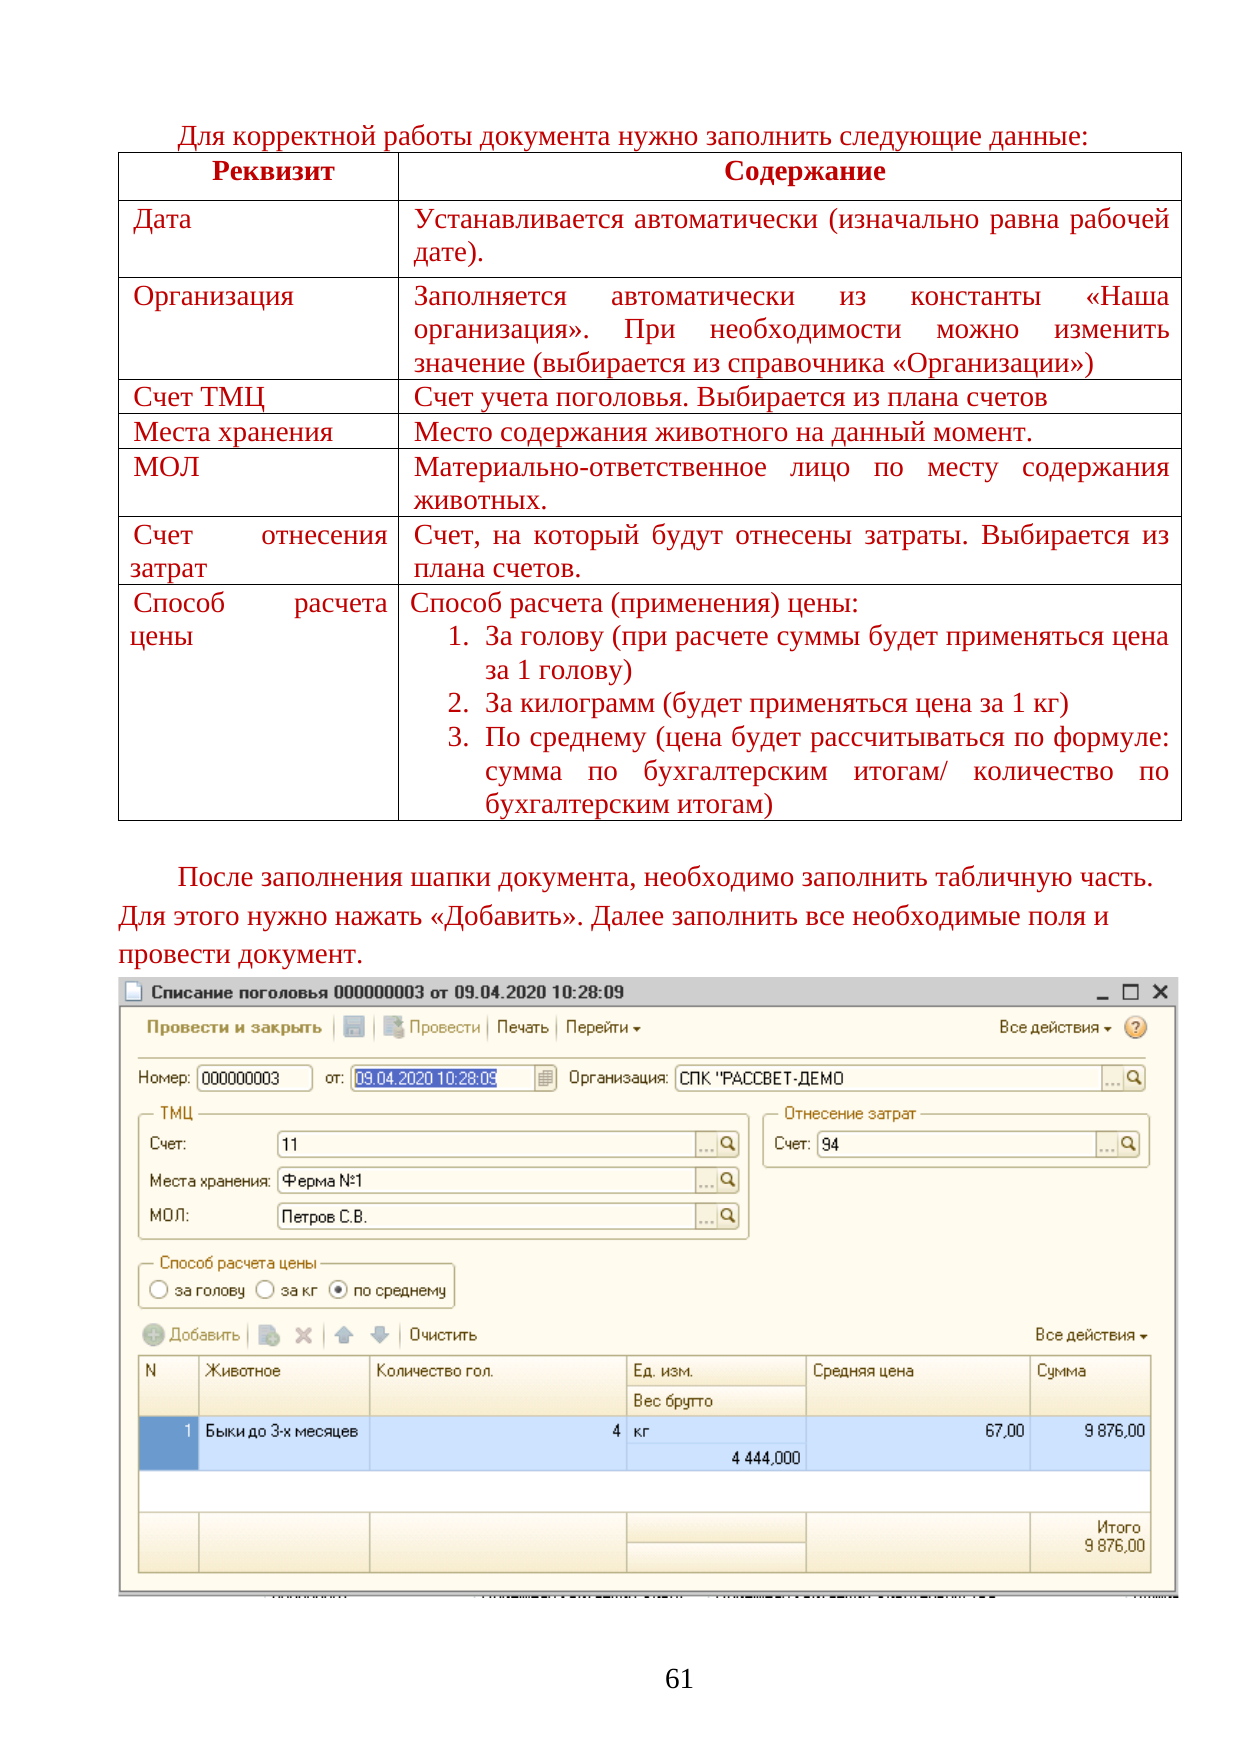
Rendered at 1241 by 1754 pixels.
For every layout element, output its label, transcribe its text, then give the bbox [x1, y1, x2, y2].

table_cell Организация [119, 278, 398, 378]
text После заполнения шапки документа, необходимо заполнить табличную часть. Для этого нужно нажать «Добавить». Далее заполнить все необходимые поля и провести документ. [118, 859, 1181, 970]
table_header Содержание [399, 153, 1181, 200]
table_cell Место содержания животного на данный момент. [399, 414, 1181, 448]
table_cell Счет ТМЦ [119, 380, 398, 413]
table_cell Способ расчета (применения) цены: За голову (при расчете суммы будет применяться цена за 1 голову) За килограмм (будет применяться цена за 1 кг) По среднему (цена будет рассчитываться по формуле: сумма по бухгалтерским итогам/ количество по бухгалтерским итогам) [399, 585, 1181, 820]
table_cell Материально-ответственное лицо по месту содержания животных. [399, 449, 1181, 516]
table_cell Заполняется автоматически из константы «Наша организация». При необходимости можно изменить значение (выбирается из справочника «Организации») [399, 278, 1181, 378]
text Для корректной работы документа нужно заполнить следующие данные: [118, 118, 1181, 152]
picture [118, 977, 1179, 1598]
table_cell Места хранения [119, 414, 398, 448]
table_cell Счет учета поголовья. Выбирается из плана счетов [399, 380, 1181, 413]
table_cell МОЛ [119, 449, 398, 516]
table_cell Дата [119, 201, 398, 277]
table_cell Устанавливается автоматически (изначально равна рабочей дате). [399, 201, 1181, 277]
table_cell Способ расчета цены [119, 585, 398, 820]
table_cell Счет, на который будут отнесены затраты. Выбирается из плана счетов. [399, 517, 1181, 584]
table_header Реквизит [119, 153, 398, 200]
table_cell Счет отнесения затрат [119, 517, 398, 584]
